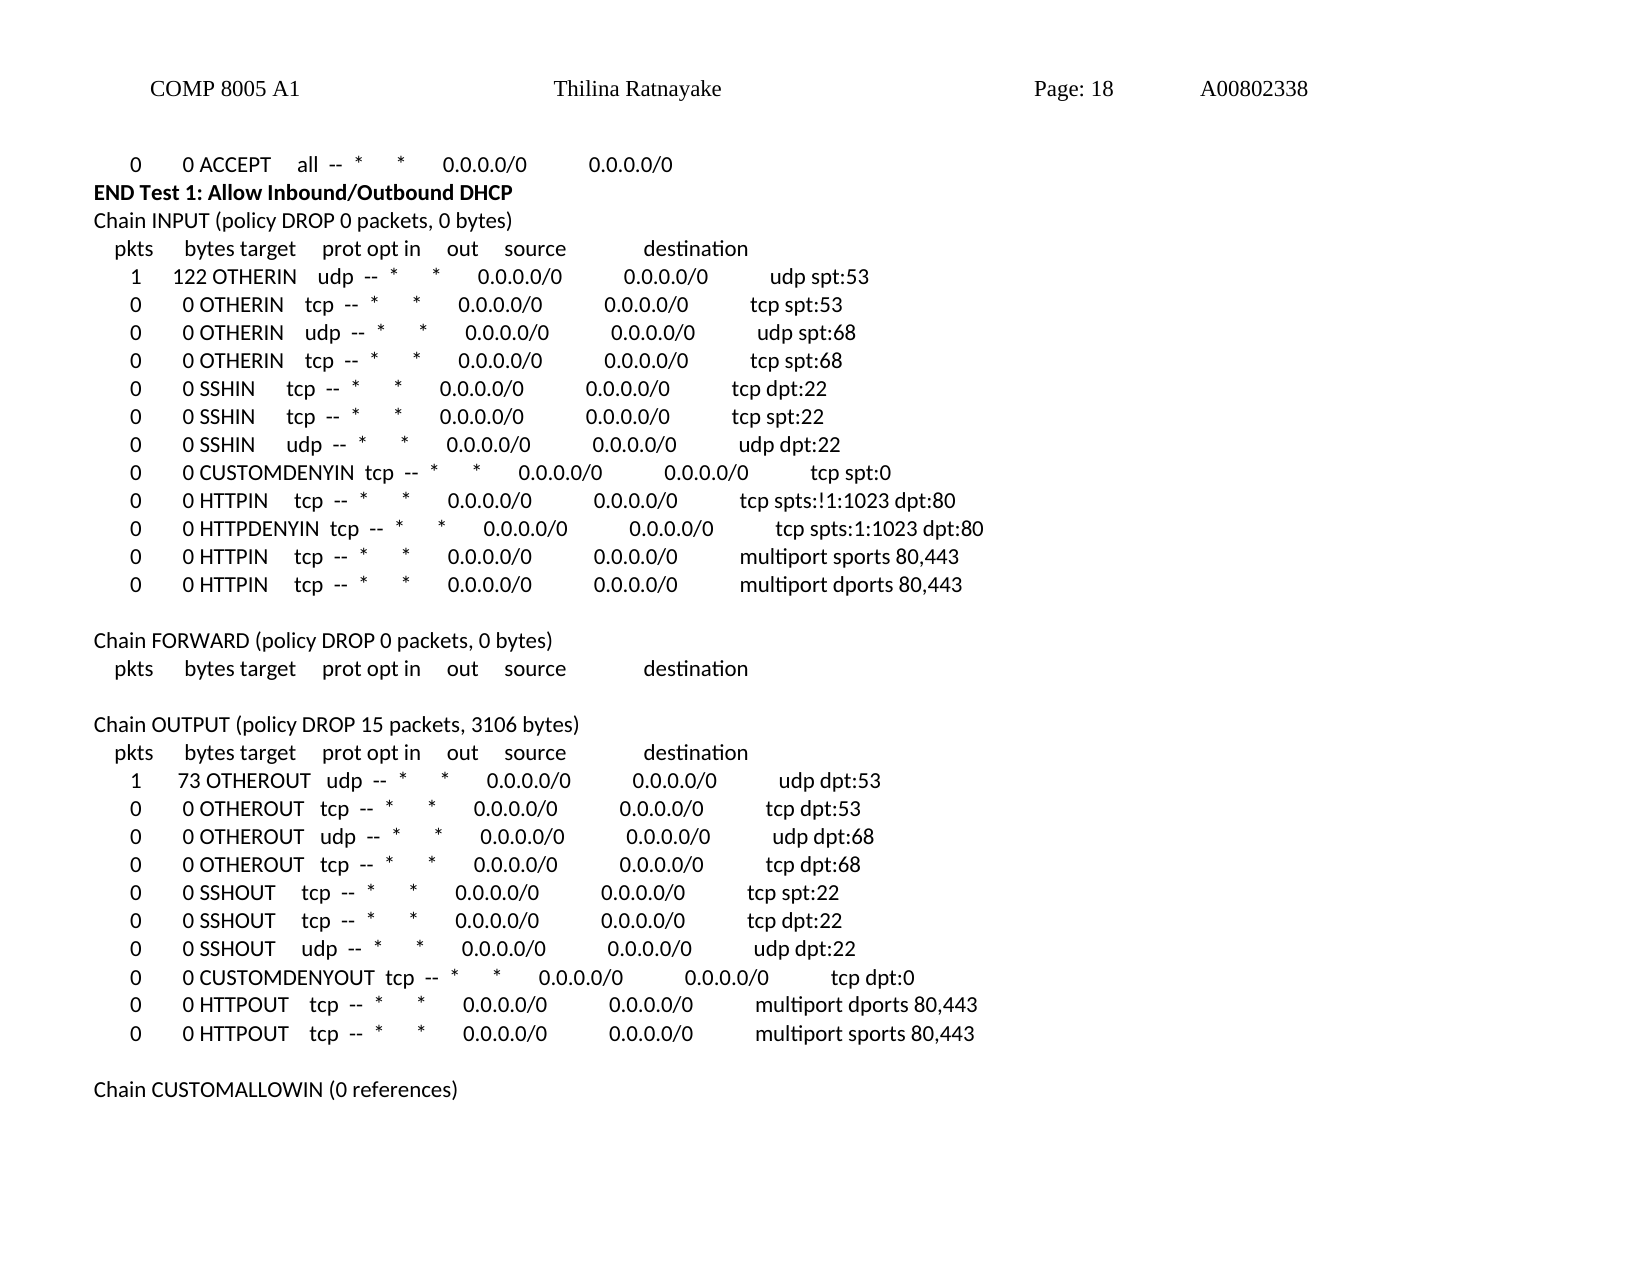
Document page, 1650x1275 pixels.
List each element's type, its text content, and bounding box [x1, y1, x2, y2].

text 0 0 SSHIN tcp -- * * 0.0.0.0/0 0.0.0.0/0 tcp dpt:22 [94, 374, 1500, 402]
text pkts bytes target prot opt in out source destination [94, 654, 1500, 682]
text Chain CUSTOMALLOWIN (0 references) [94, 1075, 1500, 1103]
text 0 0 HTTPOUT tcp -- * * 0.0.0.0/0 0.0.0.0/0 multiport sports 80,443 [94, 1019, 1500, 1047]
text 0 0 SSHOUT tcp -- * * 0.0.0.0/0 0.0.0.0/0 tcp dpt:22 [94, 907, 1500, 934]
text 0 0 HTTPIN tcp -- * * 0.0.0.0/0 0.0.0.0/0 multiport sports 80,443 [94, 542, 1500, 570]
text END Test 1: Allow Inbound/Outbound DHCP [94, 178, 1500, 206]
text Chain INPUT (policy DROP 0 packets, 0 bytes) [94, 206, 1500, 234]
text 0 0 SSHIN tcp -- * * 0.0.0.0/0 0.0.0.0/0 tcp spt:22 [94, 402, 1500, 430]
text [94, 150, 1500, 178]
text 0 0 HTTPIN tcp -- * * 0.0.0.0/0 0.0.0.0/0 tcp spts:!1:1023 dpt:80 [94, 486, 1500, 514]
text Chain OUTPUT (policy DROP 15 packets, 3106 bytes) [94, 710, 1500, 738]
text 0 0 OTHERIN tcp -- * * 0.0.0.0/0 0.0.0.0/0 tcp spt:53 [94, 290, 1500, 318]
text 1 73 OTHEROUT udp -- * * 0.0.0.0/0 0.0.0.0/0 udp dpt:53 [94, 766, 1500, 794]
text 1 122 OTHERIN udp -- * * 0.0.0.0/0 0.0.0.0/0 udp spt:53 [94, 262, 1500, 290]
text 0 0 OTHEROUT tcp -- * * 0.0.0.0/0 0.0.0.0/0 tcp dpt:53 [94, 794, 1500, 822]
text pkts bytes target prot opt in out source destination [94, 738, 1500, 766]
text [94, 234, 1500, 262]
text 0 0 CUSTOMDENYIN tcp -- * * 0.0.0.0/0 0.0.0.0/0 tcp spt:0 [94, 458, 1500, 486]
text 0 0 OTHERIN udp -- * * 0.0.0.0/0 0.0.0.0/0 udp spt:68 [94, 318, 1500, 346]
text 0 0 HTTPDENYIN tcp -- * * 0.0.0.0/0 0.0.0.0/0 tcp spts:1:1023 dpt:80 [94, 514, 1500, 542]
text 0 0 HTTPIN tcp -- * * 0.0.0.0/0 0.0.0.0/0 multiport dports 80,443 [94, 570, 1500, 598]
text 0 0 CUSTOMDENYOUT tcp -- * * 0.0.0.0/0 0.0.0.0/0 tcp dpt:0 [94, 963, 1500, 991]
text 0 0 SSHIN udp -- * * 0.0.0.0/0 0.0.0.0/0 udp dpt:22 [94, 430, 1500, 458]
text 0 0 OTHEROUT udp -- * * 0.0.0.0/0 0.0.0.0/0 udp dpt:68 [94, 822, 1500, 851]
text 0 0 SSHOUT tcp -- * * 0.0.0.0/0 0.0.0.0/0 tcp spt:22 [94, 878, 1500, 907]
text 0 0 OTHEROUT tcp -- * * 0.0.0.0/0 0.0.0.0/0 tcp dpt:68 [94, 851, 1500, 878]
text 0 0 HTTPOUT tcp -- * * 0.0.0.0/0 0.0.0.0/0 multiport dports 80,443 [94, 991, 1500, 1019]
text 0 0 SSHOUT udp -- * * 0.0.0.0/0 0.0.0.0/0 udp dpt:22 [94, 934, 1500, 963]
text 0 0 OTHERIN tcp -- * * 0.0.0.0/0 0.0.0.0/0 tcp spt:68 [94, 346, 1500, 374]
text Chain FORWARD (policy DROP 0 packets, 0 bytes) [94, 626, 1500, 654]
